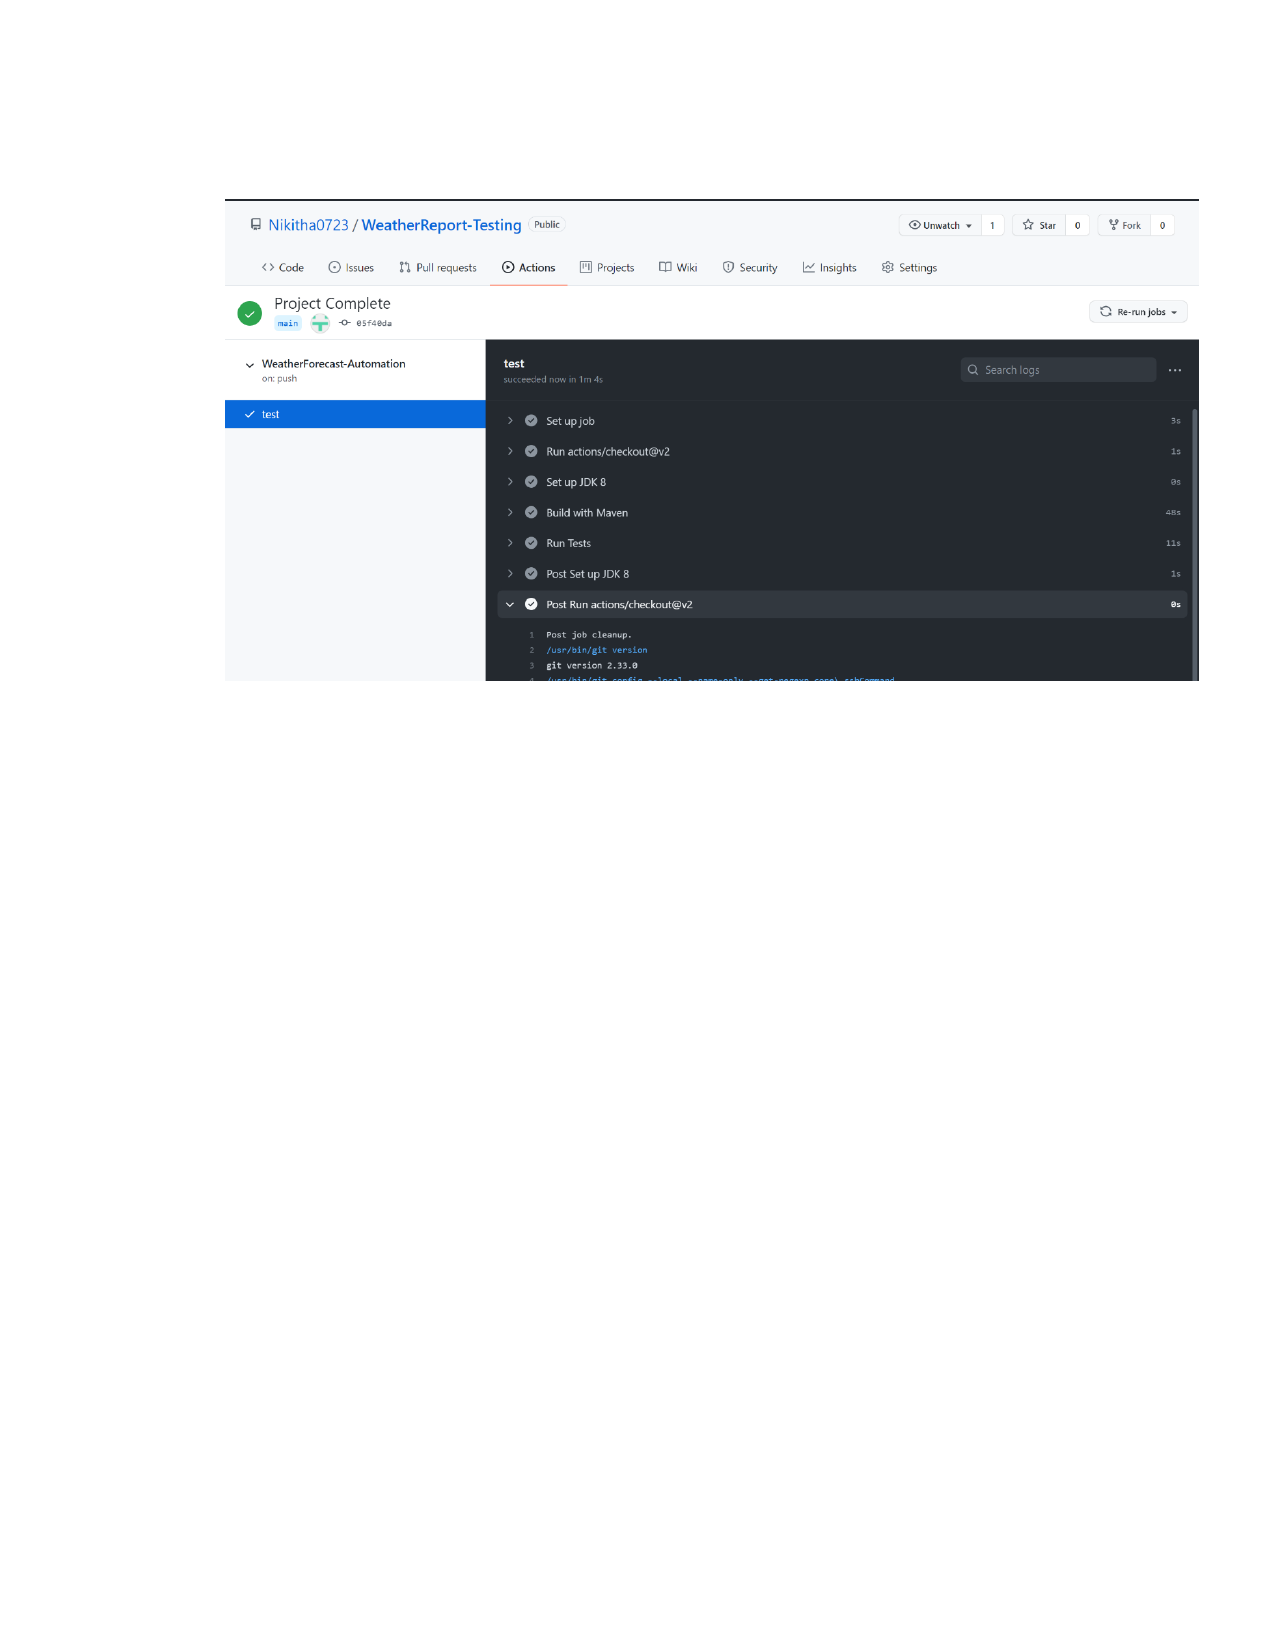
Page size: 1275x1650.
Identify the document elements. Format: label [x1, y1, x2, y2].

picture [225, 199, 1199, 681]
